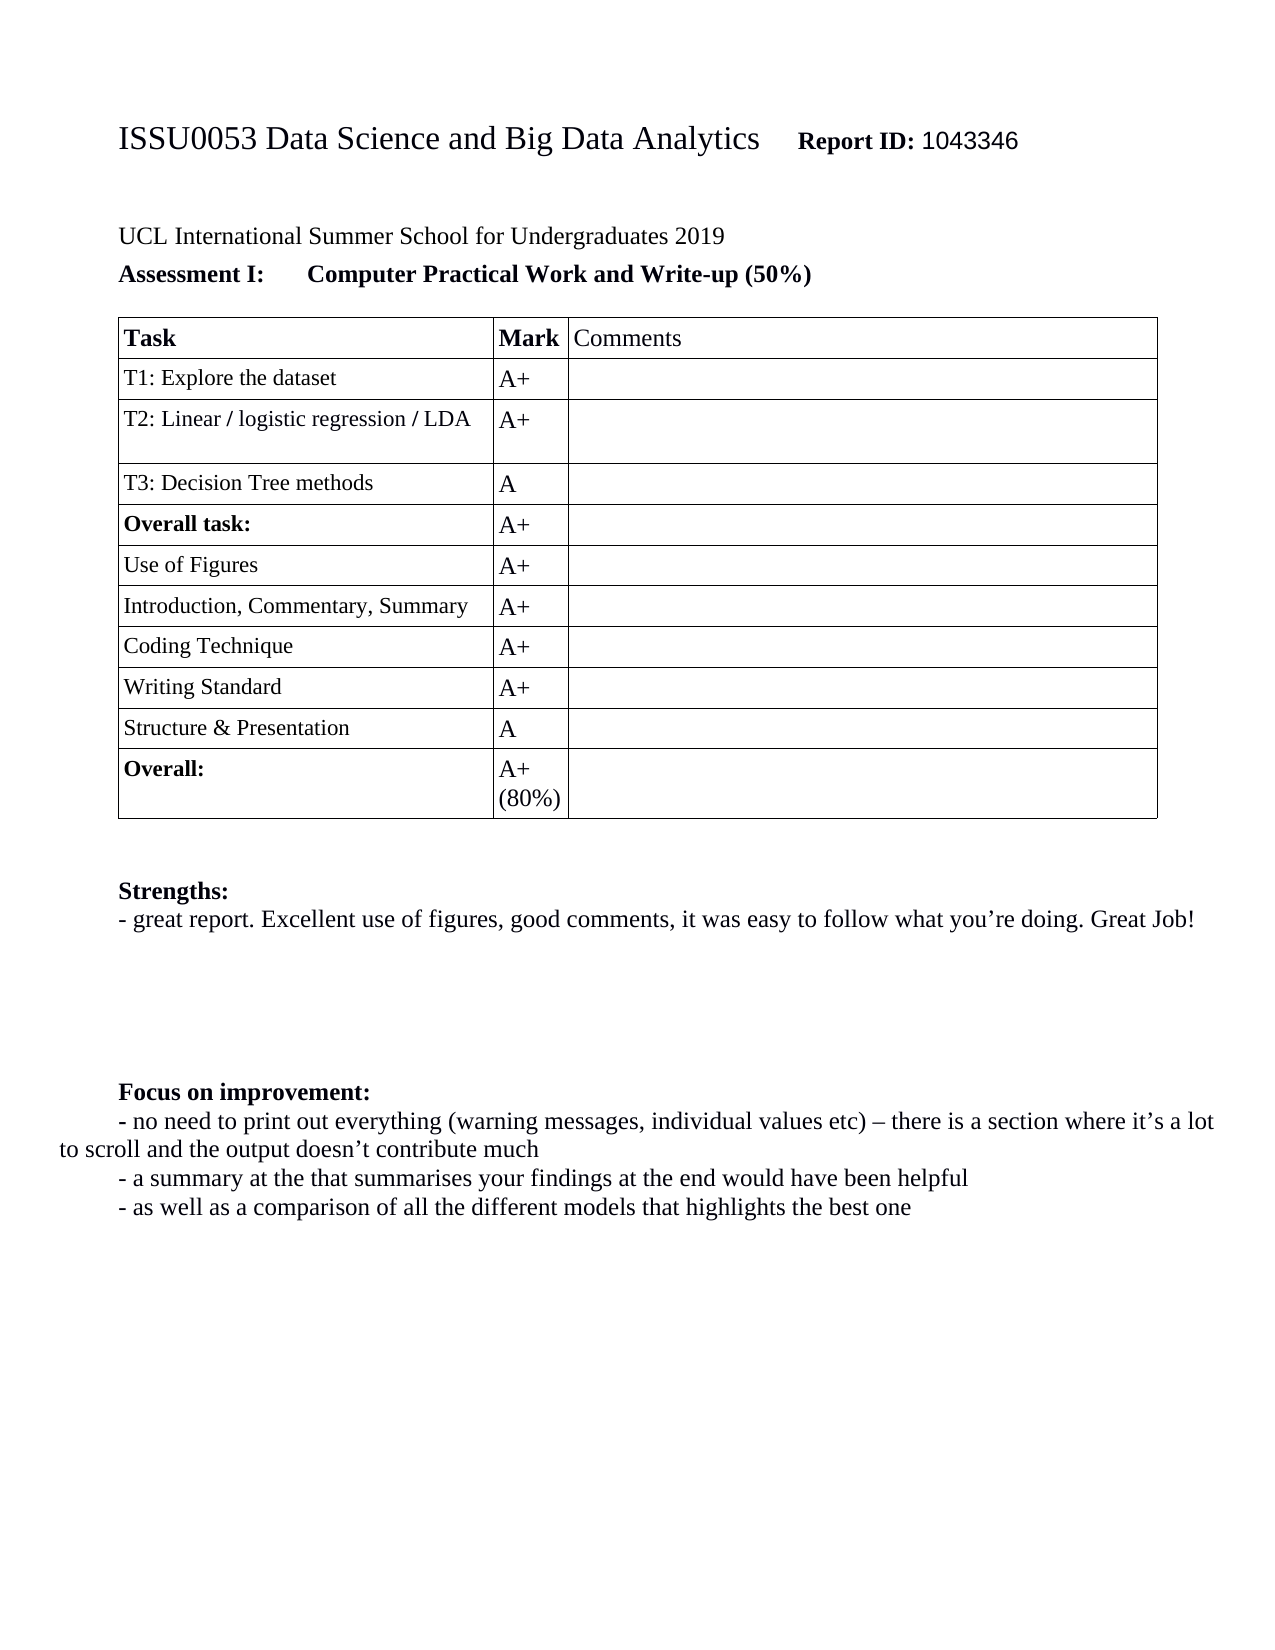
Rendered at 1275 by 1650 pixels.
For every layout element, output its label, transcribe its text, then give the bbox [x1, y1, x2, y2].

table_header Task [119, 318, 493, 358]
table_cell A+ [494, 505, 568, 545]
table_cell [569, 709, 1157, 748]
table_cell A [494, 709, 568, 748]
table_cell A+ [494, 359, 568, 398]
table_cell A [494, 464, 568, 504]
text UCL International Summer School for Undergraduates 2019 [59, 221, 1221, 250]
table_cell Use of Figures [119, 546, 493, 585]
text Focus on improvement: [59, 1077, 1221, 1106]
table_cell [569, 546, 1157, 585]
table_cell T1: Explore the dataset [119, 359, 493, 398]
table_cell A+ [494, 627, 568, 667]
table_cell A+ [494, 668, 568, 708]
table_cell [569, 627, 1157, 667]
text - as well as a comparison of all the different models that highlights the best one [59, 1192, 1221, 1221]
table_cell A+ [494, 400, 568, 463]
text - great report. Excellent use of figures, good comments, it was easy to follow what you’re doing. Great Job! [59, 904, 1221, 933]
table_cell Writing Standard [119, 668, 493, 708]
table_cell Structure & Presentation [119, 709, 493, 748]
text Assessment I: Computer Practical Work and Write-up (50%) [59, 259, 1221, 288]
table_cell A+ (80%) [494, 749, 568, 818]
table_cell T3: Decision Tree methods [119, 464, 493, 504]
text - a summary at the that summarises your findings at the end would have been helpful [59, 1163, 1221, 1192]
table_cell A+ [494, 586, 568, 626]
table_cell [569, 505, 1157, 545]
table_cell A+ [494, 546, 568, 585]
table_cell [569, 464, 1157, 504]
table_cell Overall task: [119, 505, 493, 545]
text ISSU0053 Data Science and Big Data Analytics Report ID: 1043346 [59, 118, 1221, 156]
table_header Mark [494, 318, 568, 358]
table_cell [569, 668, 1157, 708]
table_cell Introduction, Commentary, Summary [119, 586, 493, 626]
table_cell [569, 749, 1157, 818]
table_cell [569, 359, 1157, 398]
table_cell [569, 400, 1157, 463]
table_cell [569, 586, 1157, 626]
table_cell Coding Technique [119, 627, 493, 667]
table_cell Overall: [119, 749, 493, 818]
text Strengths: [59, 876, 1221, 904]
table_cell T2: Linear / logistic regression / LDA [119, 400, 493, 463]
table_header Comments [569, 318, 1157, 358]
text - no need to print out everything (warning messages, individual values etc) – there is a section where it’s a lot to scroll and the output doesn’t contribute much [59, 1106, 1221, 1163]
